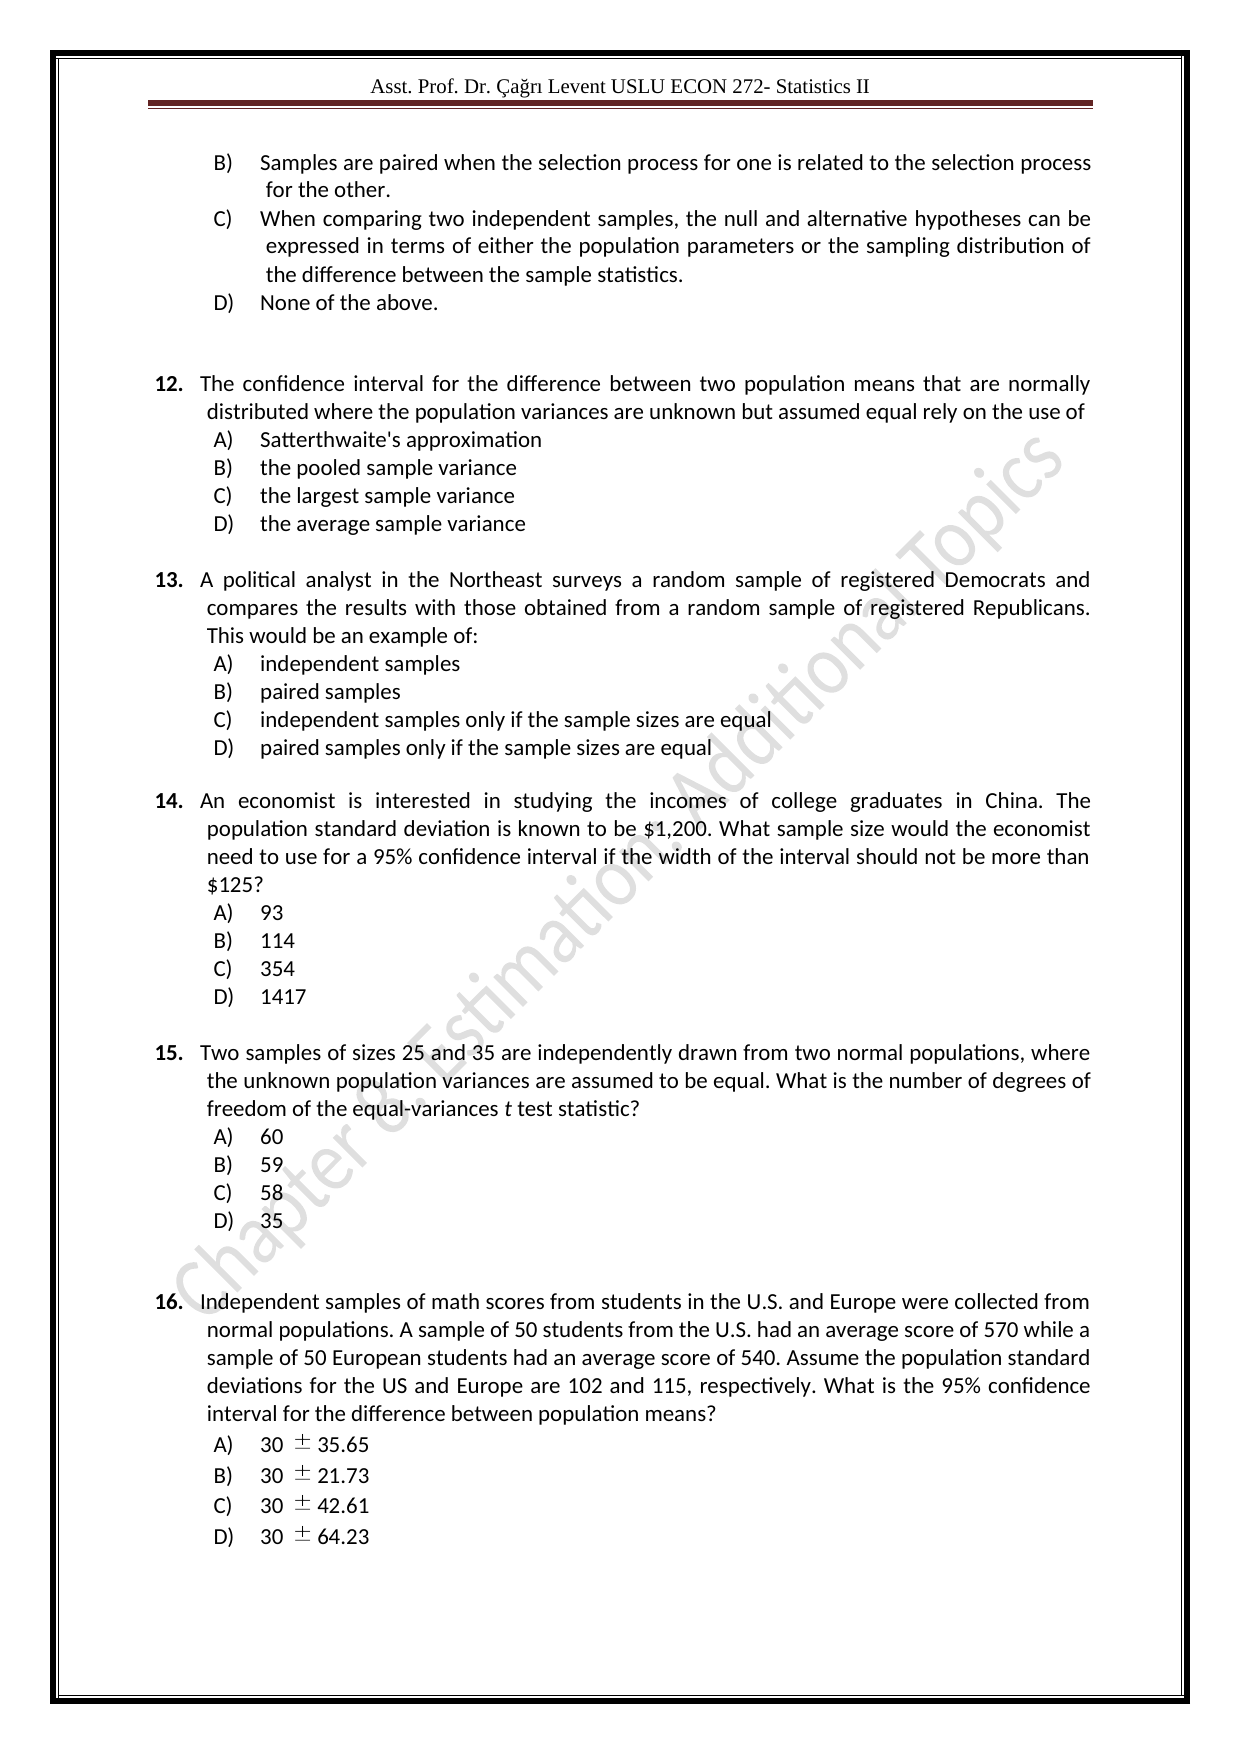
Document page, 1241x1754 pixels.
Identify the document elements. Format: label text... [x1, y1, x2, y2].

list A political analyst in the Northeast surveys a random sample of registered Democrats and compares the results with those obtained from a random sample of registered Republicans. This would be an example of: [154, 565, 1093, 649]
list Two samples of sizes 25 and 35 are independently drawn from two normal populations, where the unknown population variances are assumed to be equal. What is the number of degrees of freedom of the equal-variances t test statistic? [154, 1038, 1093, 1122]
list paired samples only if the sample sizes are equal [213, 733, 1093, 761]
list Independent samples of math scores from students in the U.S. and Europe were collected from normal populations. A sample of 50 students from the U.S. had an average score of 570 while a sample of 50 European students had an average score of 540. Assume the population standard deviations for the US and Europe are 102 and 115, respectively. What is the 95% confidence interval for the difference between population means? [154, 1287, 1093, 1427]
list Samples are paired when the selection process for one is related to the selection process for the other. [213, 148, 1093, 204]
list 30 64.23 [213, 1520, 1093, 1550]
list the pooled sample variance [213, 453, 1093, 481]
list An economist is interested in studying the incomes of college graduates in China. The population standard deviation is known to be $1,200. What sample size would the economist need to use for a 95% confidence interval if the width of the interval should not be more than $125? [154, 786, 1093, 898]
list the largest sample variance [213, 481, 1093, 509]
list None of the above. [213, 288, 1093, 316]
list 114 [213, 926, 1093, 954]
list 30 21.73 [213, 1458, 1093, 1489]
list 59 [213, 1150, 1093, 1178]
list the average sample variance [213, 509, 1093, 537]
list 1417 [213, 982, 1093, 1010]
list 354 [213, 954, 1093, 982]
list independent samples only if the sample sizes are equal [213, 705, 1093, 733]
list 30 35.65 [213, 1427, 1093, 1458]
list 30 42.61 [213, 1489, 1093, 1520]
list Satterthwaite's approximation [213, 425, 1093, 453]
list 35 [213, 1206, 1093, 1234]
list 58 [213, 1178, 1093, 1206]
list 93 [213, 898, 1093, 926]
list The confidence interval for the difference between two population means that are normally distributed where the population variances are unknown but assumed equal rely on the use of [154, 369, 1093, 425]
list 60 [213, 1122, 1093, 1150]
list paired samples [213, 677, 1093, 705]
list When comparing two independent samples, the null and alternative hypotheses can be expressed in terms of either the population parameters or the sampling distribution of the difference between the sample statistics. [213, 204, 1093, 288]
list independent samples [213, 649, 1093, 677]
